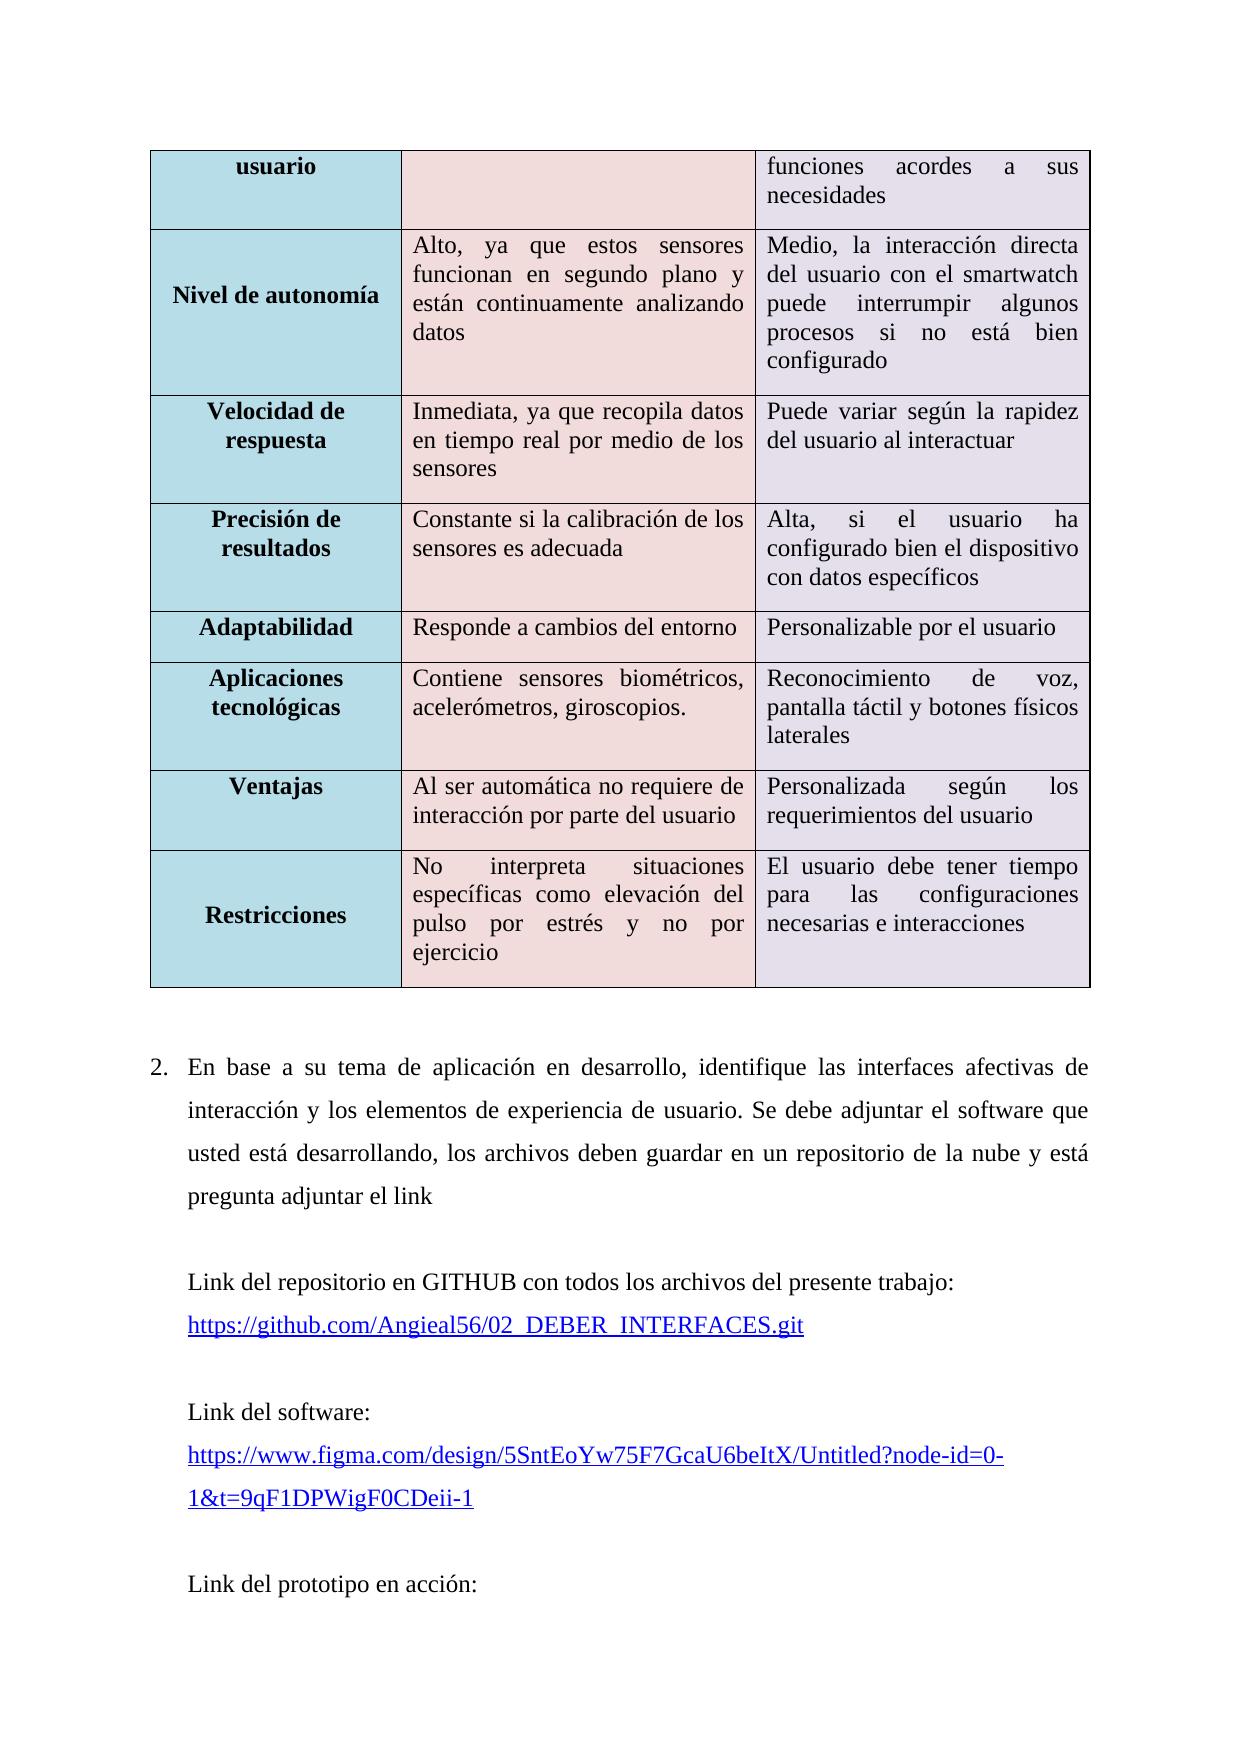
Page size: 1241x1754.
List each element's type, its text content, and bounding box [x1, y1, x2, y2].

list Link del repositorio en GITHUB con todos los archivos del presente trabajo: [187, 1267, 1090, 1296]
table_cell Medio, la interacción directa del usuario con el smartwatch puede interrumpir algunos procesos si no está bien configurado [756, 230, 1089, 395]
list En base a su tema de aplicación en desarrollo, identifique las interfaces afectivas de interacción y los elementos de experiencia de usuario. Se debe adjuntar el software que usted está desarrollando, los archivos deben guardar en un repositorio de la nube y está pregunta adjuntar el link [150, 1052, 1090, 1210]
table_cell Responde a cambios del entorno [402, 612, 755, 662]
list Link del prototipo en acción: [187, 1569, 1090, 1598]
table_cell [756, 151, 1089, 229]
table_cell Inmediata, ya que recopila datos en tiempo real por medio de los sensores [402, 396, 755, 503]
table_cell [402, 151, 755, 229]
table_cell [151, 151, 401, 229]
table_cell Velocidad de respuesta [151, 396, 401, 503]
table_cell El usuario debe tener tiempo para las configuraciones necesarias e interacciones [756, 851, 1089, 987]
table_cell Personalizada según los requerimientos del usuario [756, 771, 1089, 850]
table_cell Personalizable por el usuario [756, 612, 1089, 662]
list https://github.com/Angieal56/02_DEBER_INTERFACES.git [187, 1310, 1090, 1339]
list Link del software: [187, 1397, 1090, 1425]
table_cell Ventajas [151, 771, 401, 850]
table_cell Al ser automática no requiere de interacción por parte del usuario [402, 771, 755, 850]
table_cell Constante si la calibración de los sensores es adecuada [402, 504, 755, 611]
table_cell Alta, si el usuario ha configurado bien el dispositivo con datos específicos [756, 504, 1089, 611]
list https://www.figma.com/design/5SntEoYw75F7GcaU6beItX/Untitled?node-id=0-1&t=9qF1DPWigF0CDeii-1 [187, 1440, 1090, 1512]
table_cell Precisión de resultados [151, 504, 401, 611]
table_cell Alto, ya que estos sensores funcionan en segundo plano y están continuamente analizando datos [402, 230, 755, 395]
table_cell Adaptabilidad [151, 612, 401, 662]
table_cell No interpreta situaciones específicas como elevación del pulso por estrés y no por ejercicio [402, 851, 755, 987]
table_cell Nivel de autonomía [151, 230, 401, 395]
table_cell Contiene sensores biométricos, acelerómetros, giroscopios. [402, 663, 755, 770]
table_cell Puede variar según la rapidez del usuario al interactuar [756, 396, 1089, 503]
table_cell Aplicaciones tecnológicas [151, 663, 401, 770]
table_cell Restricciones [151, 851, 401, 987]
table_cell Reconocimiento de voz, pantalla táctil y botones físicos laterales [756, 663, 1089, 770]
